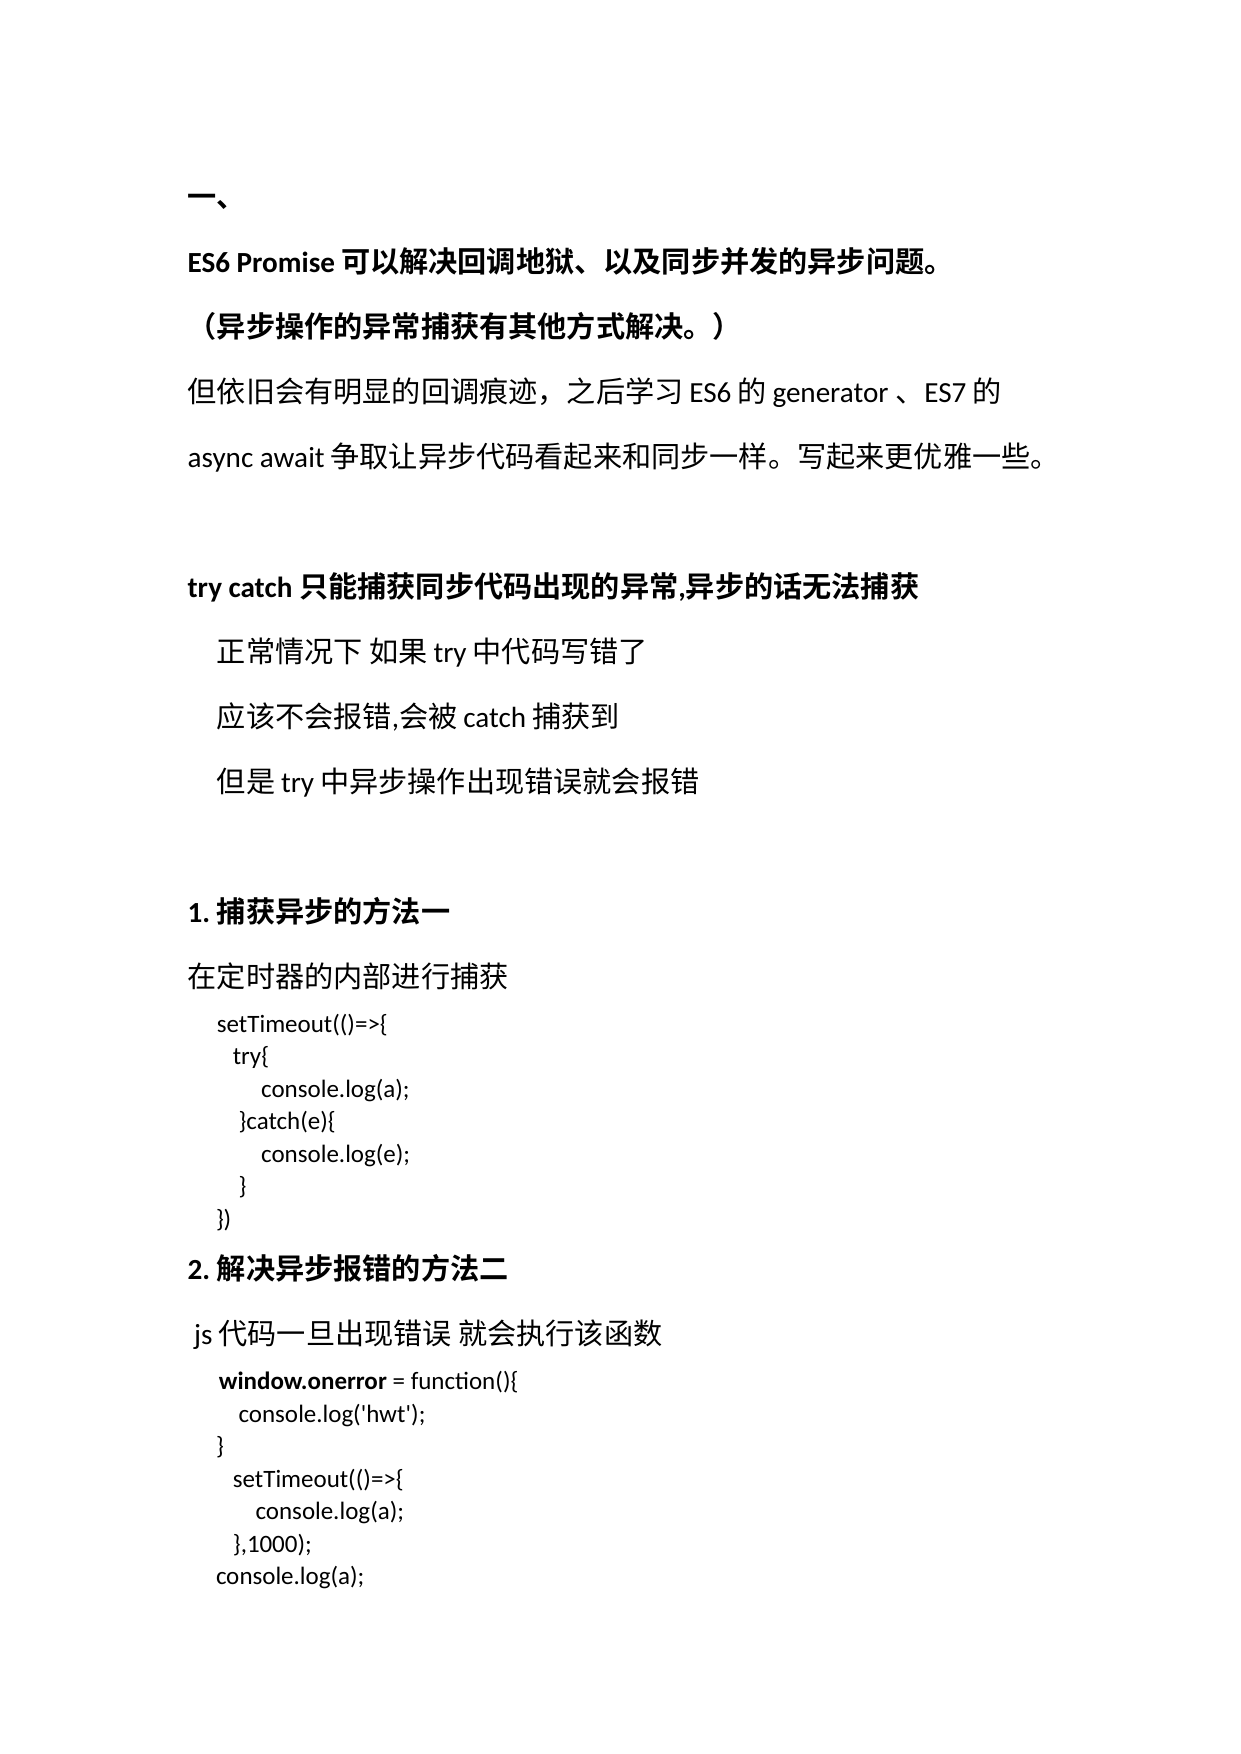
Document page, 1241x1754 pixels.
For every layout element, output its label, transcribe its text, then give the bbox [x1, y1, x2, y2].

list 解决异步报错的方法二 [187, 1234, 1053, 1299]
text console.log(a); [187, 1494, 1053, 1527]
text 但依旧会有明显的回调痕迹，之后学习ES6的generator 、ES7的 [187, 357, 1053, 422]
text } [187, 1429, 1053, 1462]
text try{ [187, 1039, 1053, 1072]
text console.log(a); [187, 1072, 1053, 1104]
list 捕获异步的方法一 [187, 877, 1053, 942]
text （异步操作的异常捕获有其他方式解决。） [187, 292, 1053, 357]
text setTimeout(()=>{ [187, 1007, 1053, 1039]
text } [187, 1169, 1053, 1202]
text },1000); [187, 1527, 1053, 1559]
text window.onerror = function(){ [187, 1364, 1053, 1397]
text ES6 Promise可以解决回调地狱、以及同步并发的异步问题。 [187, 227, 1053, 292]
text console.log(e); [187, 1137, 1053, 1169]
text 一、 [187, 162, 1053, 227]
text 在定时器的内部进行捕获 [187, 942, 1053, 1007]
text console.log(a); [187, 1559, 1053, 1592]
text setTimeout(()=>{ [187, 1462, 1053, 1494]
text js代码一旦出现错误 就会执行该函数 [187, 1299, 1053, 1364]
text }) [187, 1202, 1053, 1234]
text 正常情况下 如果try中代码写错了 [187, 617, 1053, 682]
text 但是try中异步操作出现错误就会报错 [187, 747, 1053, 812]
text 应该不会报错,会被catch捕获到 [187, 682, 1053, 747]
text try catch 只能捕获同步代码出现的异常,异步的话无法捕获 [187, 552, 1053, 617]
text async await争取让异步代码看起来和同步一样。写起来更优雅一些。 [187, 422, 1053, 487]
text console.log('hwt'); [187, 1397, 1053, 1429]
text }catch(e){ [187, 1104, 1053, 1137]
